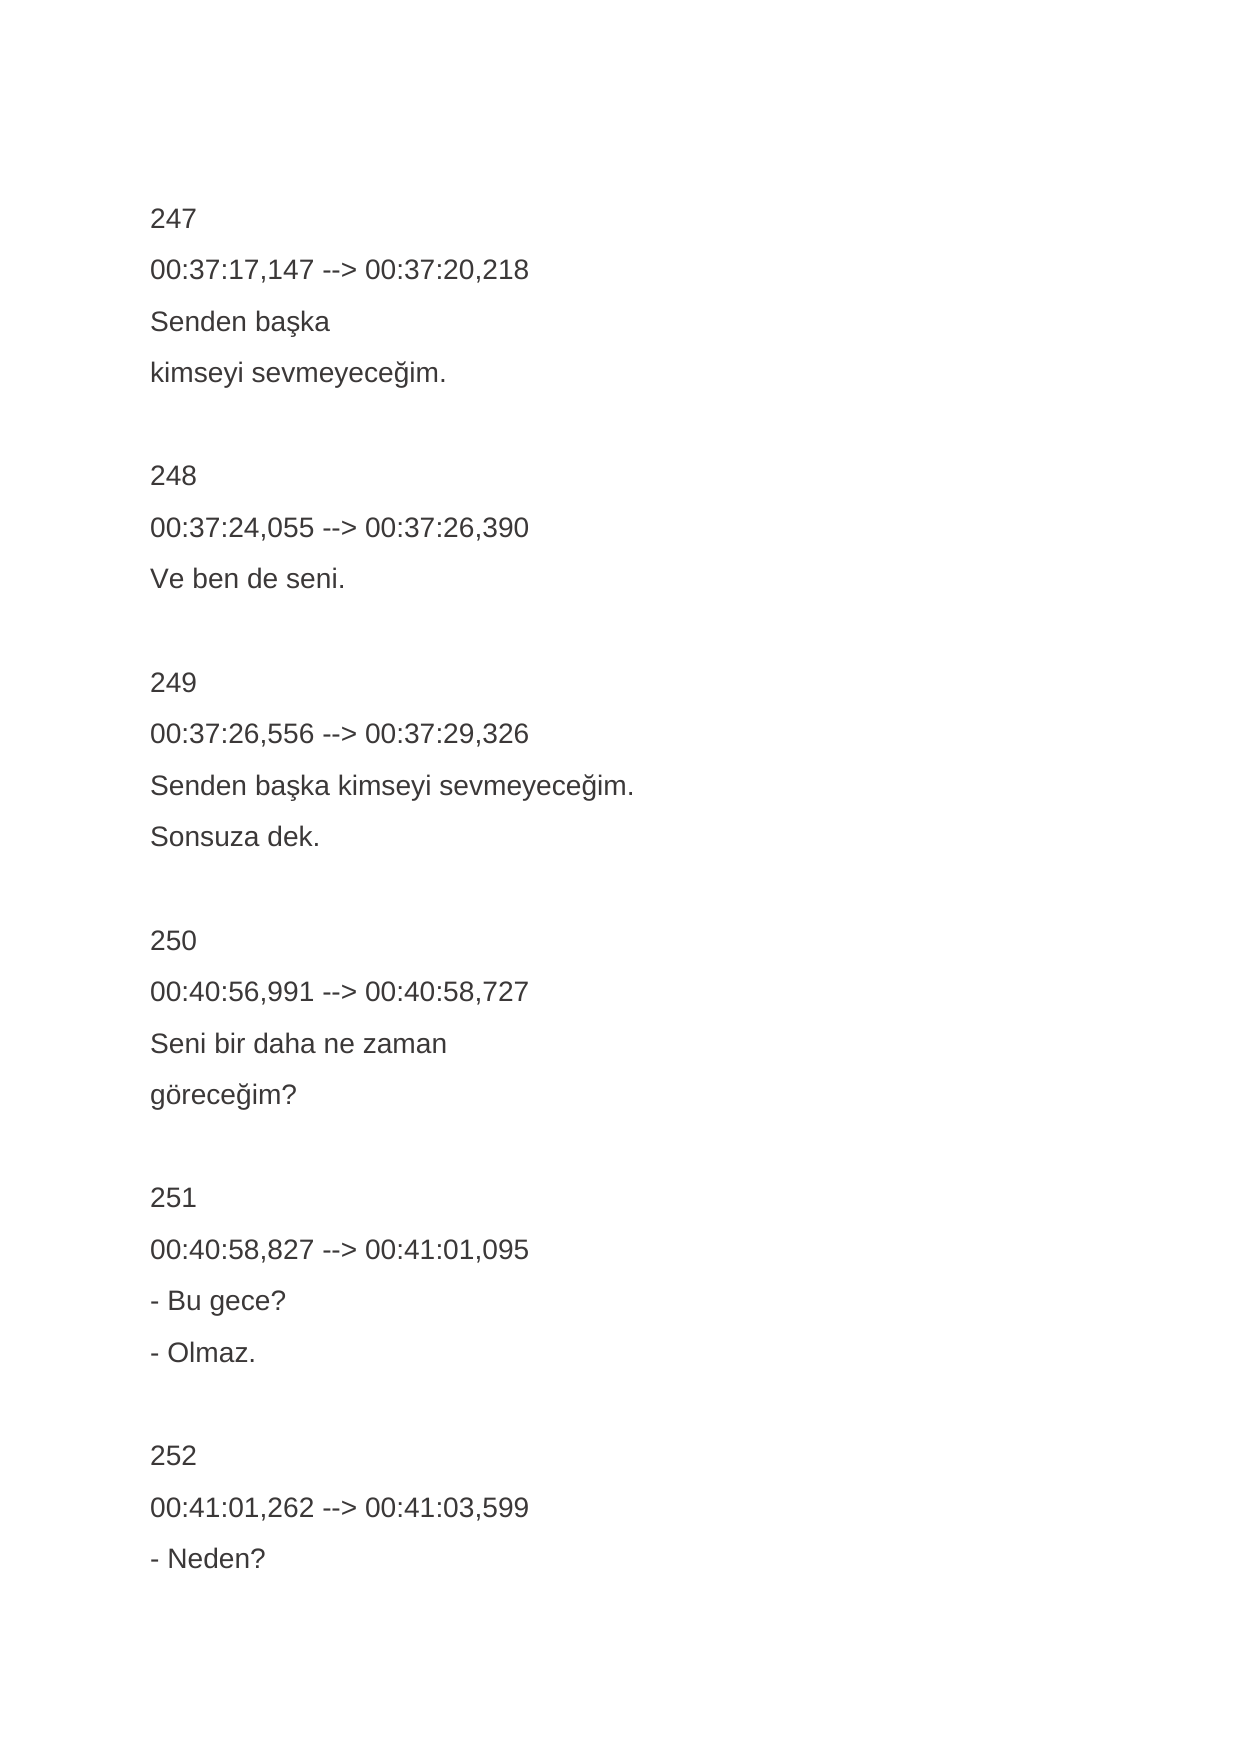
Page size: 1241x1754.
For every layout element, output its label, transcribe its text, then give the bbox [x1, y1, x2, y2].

text 251 [150, 1181, 1090, 1214]
text 247 [150, 202, 1090, 234]
text 248 [150, 459, 1090, 492]
text 00:40:58,827 --> 00:41:01,095 [150, 1233, 1090, 1265]
text göreceğim? [150, 1078, 1090, 1111]
text - Neden? [150, 1542, 1090, 1574]
text - Olmaz. [150, 1336, 1090, 1368]
text kimseyi sevmeyeceğim. [150, 356, 1090, 389]
text 249 [150, 666, 1090, 698]
text Ve ben de seni. [150, 562, 1090, 595]
text Sonsuza dek. [150, 820, 1090, 853]
text - Bu gece? [150, 1284, 1090, 1317]
text 00:37:17,147 --> 00:37:20,218 [150, 253, 1090, 286]
text 252 [150, 1439, 1090, 1471]
text Seni bir daha ne zaman [150, 1027, 1090, 1059]
text 00:41:01,262 --> 00:41:03,599 [150, 1491, 1090, 1523]
text 00:37:26,556 --> 00:37:29,326 [150, 717, 1090, 749]
text 250 [150, 923, 1090, 956]
text Senden başka [150, 305, 1090, 337]
text Senden başka kimseyi sevmeyeceğim. [150, 769, 1090, 801]
text 00:40:56,991 --> 00:40:58,727 [150, 975, 1090, 1007]
text 00:37:24,055 --> 00:37:26,390 [150, 511, 1090, 543]
